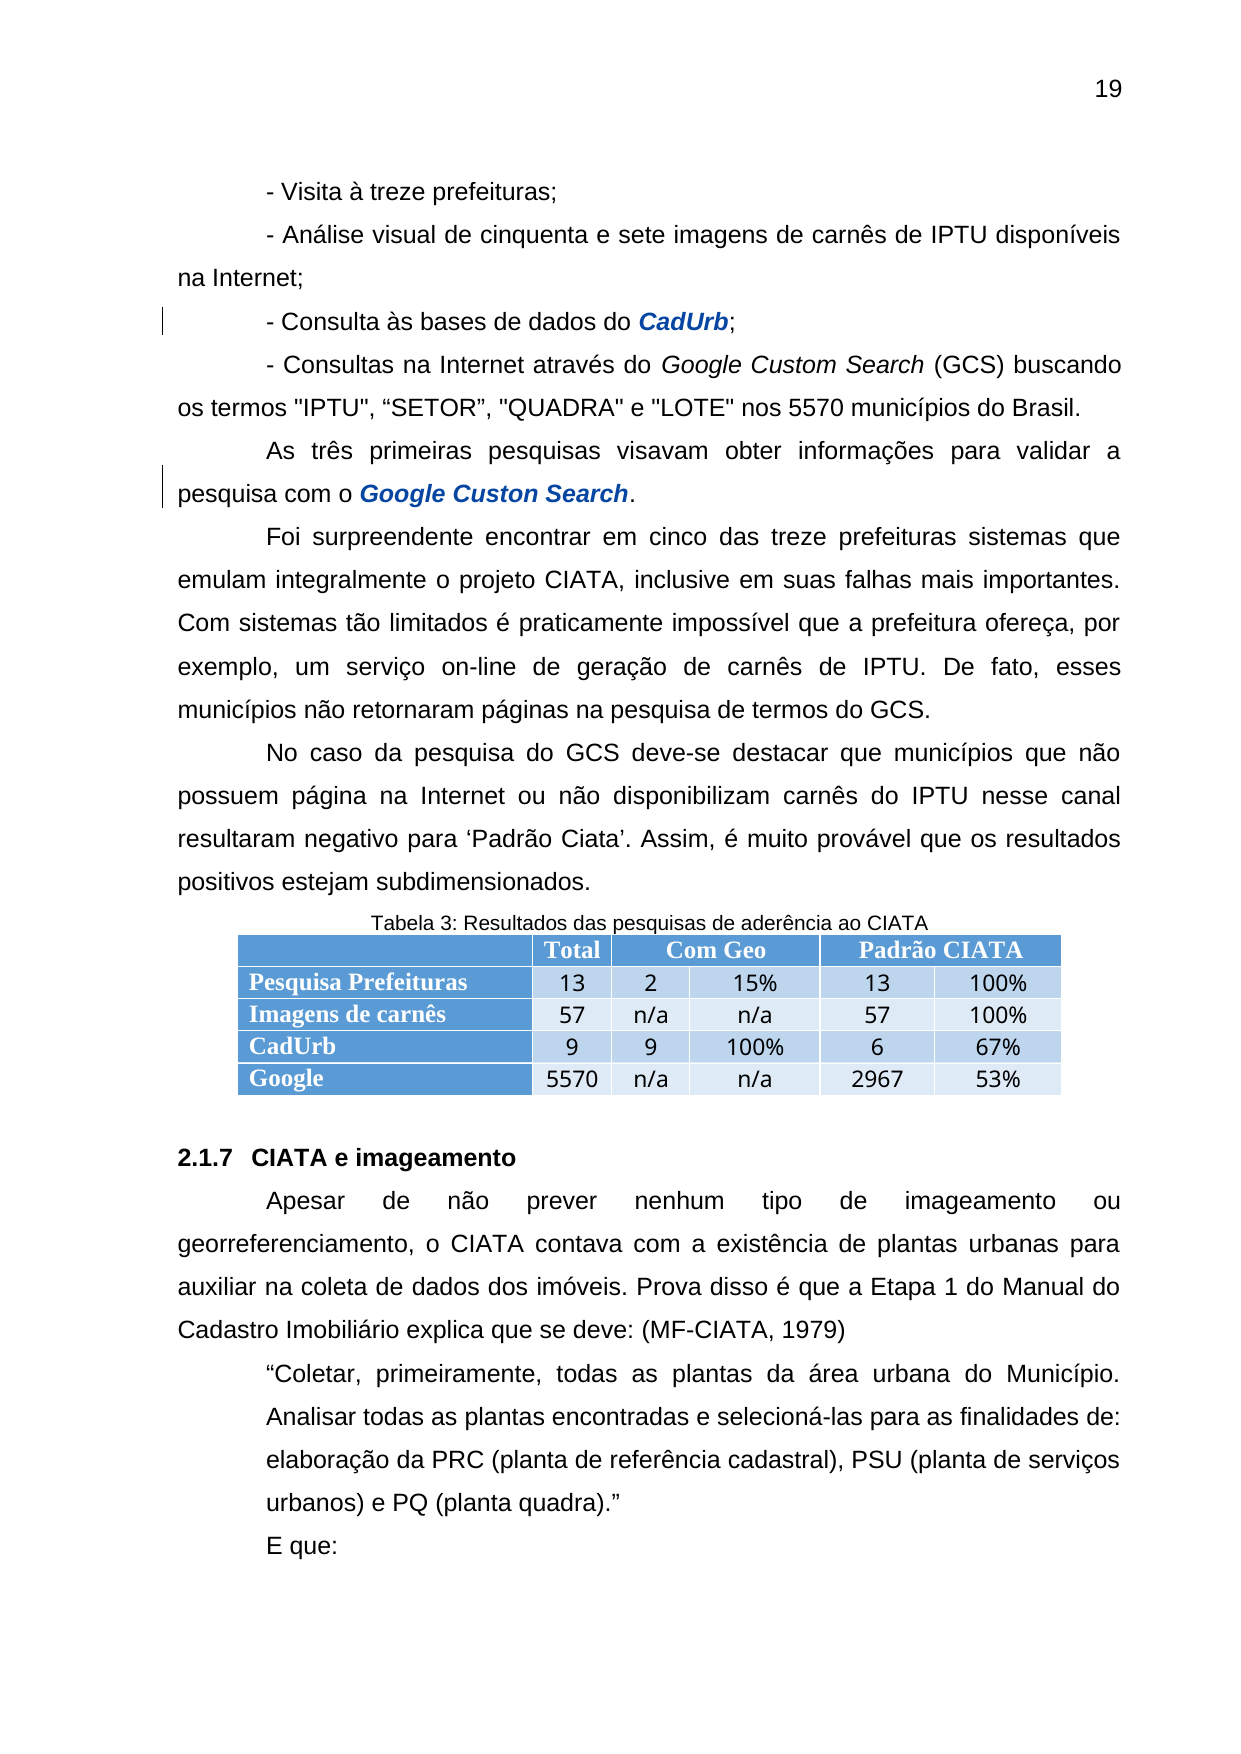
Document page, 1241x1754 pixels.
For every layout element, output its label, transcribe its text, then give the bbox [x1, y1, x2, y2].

table_cell 2 [612, 967, 689, 998]
text Apesar de não prever nenhum tipo de imageamento ou georreferenciamento, o CIATA contava com a existência de plantas urbanas para auxiliar na coleta de dados dos imóveis. Prova disso é que a Etapa 1 do Manual do Cadastro Imobiliário explica que se deve: (MF-CIATA, 1979) [177, 1186, 1122, 1344]
text “Coletar, primeiramente, todas as plantas da área urbana do Município. Analisar todas as plantas encontradas e selecioná-las para as finalidades de: elaboração da PRC (planta de referência cadastral), PSU (planta de serviços urbanos) e PQ (planta quadra).” [266, 1359, 1122, 1517]
table_cell 9 [533, 1031, 611, 1062]
table_header Com Geo [612, 935, 819, 966]
table_cell CadUrb [238, 1031, 532, 1062]
text - Visita à treze prefeituras; [177, 177, 1122, 206]
text - Análise visual de cinquenta e sete imagens de carnês de IPTU disponíveis na Internet; [177, 220, 1122, 292]
table_cell 5570 [533, 1064, 611, 1095]
table_cell 67% [935, 1031, 1061, 1062]
text As três primeiras pesquisas visavam obter informações para validar a pesquisa com o Google Custon Search. [177, 436, 1122, 508]
text E que: [266, 1531, 1122, 1560]
table_cell Google [238, 1064, 532, 1095]
table_cell Imagens de carnês [238, 999, 532, 1030]
text Foi surpreendente encontrar em cinco das treze prefeituras sistemas que emulam integralmente o projeto CIATA, inclusive em suas falhas mais importantes. Com sistemas tão limitados é praticamente impossível que a prefeitura ofereça, por exemplo, um serviço on-line de geração de carnês de IPTU. De fato, esses municípios não retornaram páginas na pesquisa de termos do GCS. [177, 522, 1122, 723]
table_cell 57 [821, 999, 934, 1030]
table_header Padrão CIATA [821, 935, 1061, 966]
table_cell n/a [690, 1064, 819, 1095]
table_cell 100% [690, 1031, 819, 1062]
table_cell 53% [935, 1064, 1061, 1095]
text - Consulta às bases de dados do CadUrb; [177, 307, 1122, 335]
table_cell n/a [690, 999, 819, 1030]
table_cell 15% [690, 967, 819, 998]
table_cell Pesquisa Prefeituras [238, 967, 532, 998]
table_cell 6 [821, 1031, 934, 1062]
table_cell n/a [612, 1064, 689, 1095]
table_header [238, 935, 532, 966]
subtitle CIATA e imageamento [177, 1143, 1122, 1172]
text - Consultas na Internet através do Google Custom Search (GCS) buscando os termos "IPTU", “SETOR”, "QUADRA" e "LOTE" nos 5570 municípios do Brasil. [177, 350, 1122, 422]
table_cell 13 [533, 967, 611, 998]
table_cell 9 [612, 1031, 689, 1062]
text Tabela 3: Resultados das pesquisas de aderência ao CIATA [177, 910, 1122, 934]
text No caso da pesquisa do GCS deve-se destacar que municípios que não possuem página na Internet ou não disponibilizam carnês do IPTU nesse canal resultaram negativo para ‘Padrão Ciata’. Assim, é muito provável que os resultados positivos estejam subdimensionados. [177, 738, 1122, 896]
table_cell 13 [821, 967, 934, 998]
table_cell 100% [935, 967, 1061, 998]
table_cell 100% [935, 999, 1061, 1030]
table_cell 2967 [821, 1064, 934, 1095]
table_cell 57 [533, 999, 611, 1030]
table_cell n/a [612, 999, 689, 1030]
table_header Total [533, 935, 611, 966]
